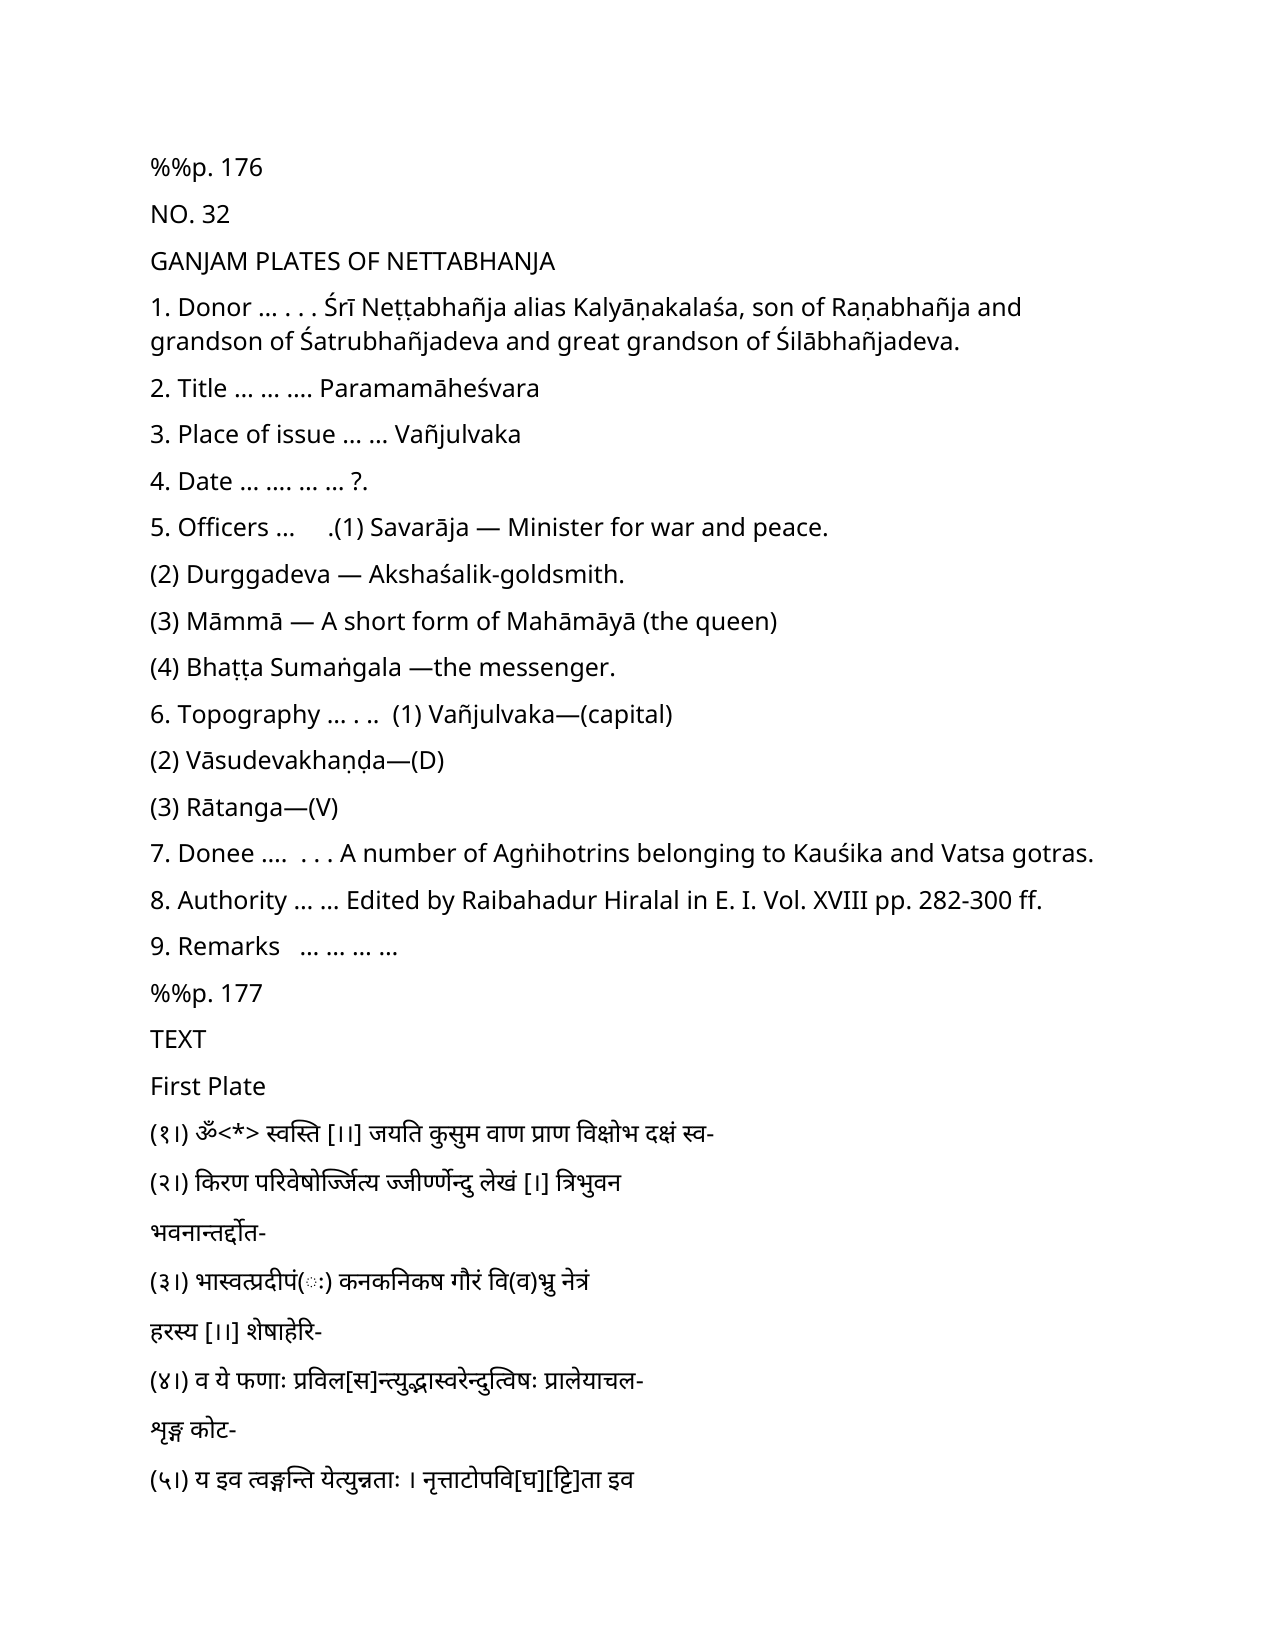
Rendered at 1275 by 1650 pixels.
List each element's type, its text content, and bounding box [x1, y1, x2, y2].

text %%p. 177 [150, 976, 1125, 1010]
text 9. Remarks … … … … [150, 929, 1125, 963]
text (३।) भास्वत्प्रदीपं(ः) कनकनिकष गौरं वि(व)भ्रु नेत्रं [150, 1264, 1125, 1301]
text 2. Title … … …. Paramamāheśvara [150, 370, 1125, 404]
text (3) Māmmā — A short form of Mahāmāyā (the queen) [150, 603, 1125, 637]
text (4) Bhaṭṭa Sumaṅgala —the messenger. [150, 650, 1125, 684]
text (2) Vāsudevakhaṇḍa—(D) [150, 743, 1125, 777]
text (४।) व ये फणाः प्रविल[स]न्त्युद्भास्वरेन्दुत्विषः प्रालेयाचल- [150, 1363, 1125, 1400]
text (२।) किरण परिवेषोर्ज्जित्य ज्जीर्ण्णेन्दु लेखं [।] त्रिभुवन [150, 1165, 1125, 1202]
text 8. Authority … … Edited by Raibahadur Hiralal in E. I. Vol. XVIII pp. 282-300 ff. [150, 882, 1125, 917]
text 1. Donor … . . . Śrī Neṭṭabhañja alias Kalyāṇakalaśa, son of Raṇabhañja and grandson of Śatrubhañjadeva and great grandson of Śilābhañjadeva. [150, 290, 1125, 358]
text 3. Place of issue … … Vañjulvaka [150, 417, 1125, 451]
text 5. Officers … .(1) Savarāja — Minister for war and peace. [150, 510, 1125, 544]
text %%p. 176 [150, 150, 1125, 184]
text TEXT [150, 1022, 1125, 1056]
text 6. Topography … . .. (1) Vañjulvaka—(capital) [150, 696, 1125, 730]
text (१।) ॐ<*> स्वस्ति [।।] जयति कुसुम वाण प्राण विक्षोभ दक्षं स्व- [150, 1115, 1125, 1152]
text शृङ्ग कोट- [150, 1412, 1125, 1449]
text भवनान्तर्द्दोत- [150, 1214, 1125, 1251]
text NO. 32 [150, 197, 1125, 231]
text हरस्य [।।] शेषाहेरि- [150, 1313, 1125, 1350]
text (2) Durggadeva — Akshaśalik-goldsmith. [150, 557, 1125, 591]
text (५।) य इव त्वङ्गन्ति येत्युन्नताः । नृत्ताटोपवि[घ][ट्टि]ता इव [150, 1462, 1125, 1499]
text First Plate [150, 1069, 1125, 1103]
text 4. Date … …. … … ?. [150, 463, 1125, 497]
text GANJAM PLATES OF NETTABHANJA [150, 243, 1125, 277]
text (3) Rātanga—(V) [150, 789, 1125, 823]
text 7. Donee …. . . . A number of Agṅihotrins belonging to Kauśika and Vatsa gotras. [150, 836, 1125, 870]
